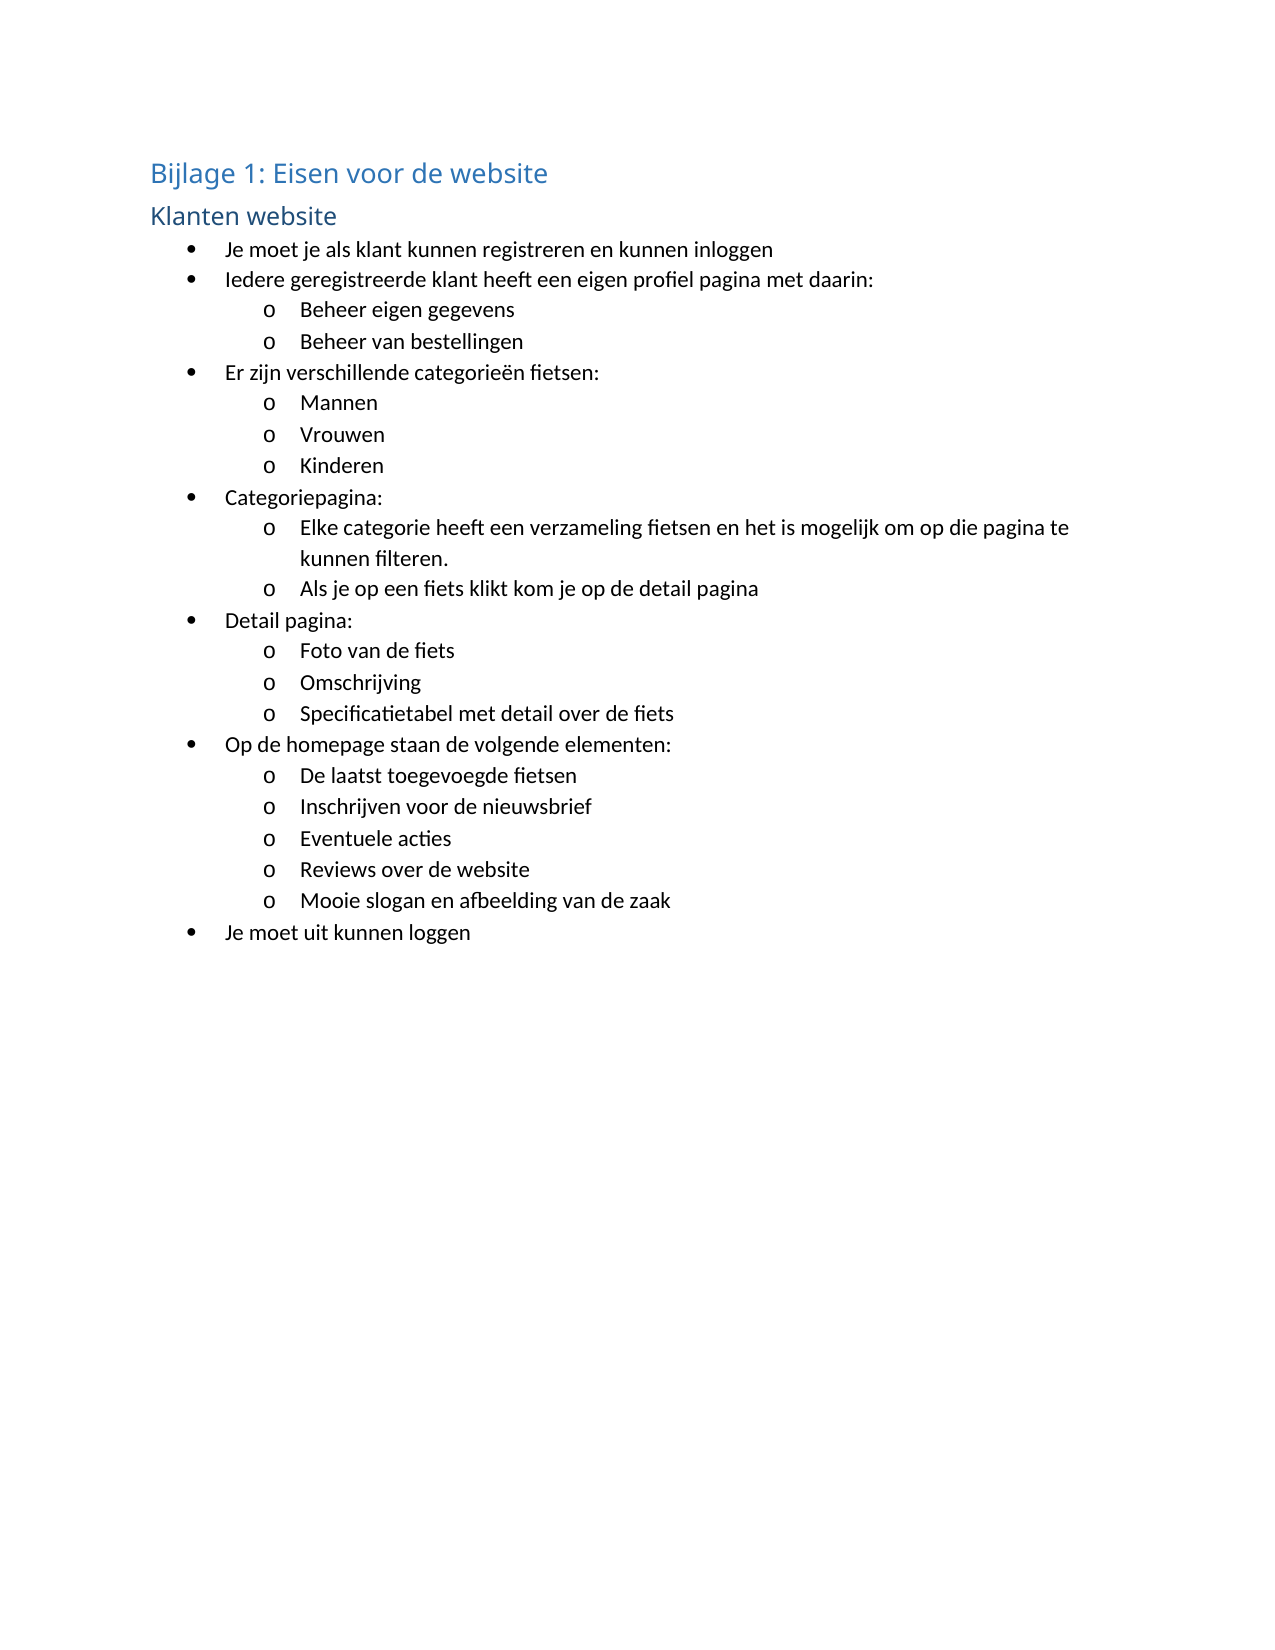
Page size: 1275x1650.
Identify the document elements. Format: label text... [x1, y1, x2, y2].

subtitle Klanten website [150, 198, 1125, 232]
list Omschrijving [262, 668, 1125, 697]
subtitle Bijlage 1: Eisen voor de website [150, 154, 1125, 191]
list Vrouwen [262, 420, 1125, 449]
list Er zijn verschillende categorieën fietsen: [187, 358, 1125, 386]
list Foto van de fiets [262, 636, 1125, 665]
list Beheer eigen gegevens [262, 295, 1125, 324]
list Je moet uit kunnen loggen [187, 918, 1125, 946]
list Detail pagina: [187, 606, 1125, 634]
list Mannen [262, 388, 1125, 418]
list Beheer van bestellingen [262, 327, 1125, 356]
list Kinderen [262, 451, 1125, 481]
list Categoriepagina: [187, 483, 1125, 511]
list De laatst toegevoegde fietsen [262, 761, 1125, 790]
list Op de homepage staan de volgende elementen: [187, 731, 1125, 759]
list Inschrijven voor de nieuwsbrief [262, 792, 1125, 821]
list Mooie slogan en afbeelding van de zaak [262, 887, 1125, 916]
list Reviews over de website [262, 855, 1125, 884]
list Elke categorie heeft een verzameling fietsen en het is mogelijk om op die pagina te kunnen filteren. [262, 513, 1125, 572]
list Je moet je als klant kunnen registreren en kunnen inloggen [187, 235, 1125, 263]
list Als je op een fiets klikt kom je op de detail pagina [262, 574, 1125, 604]
list Iedere geregistreerde klant heeft een eigen profiel pagina met daarin: [187, 265, 1125, 293]
list Specificatietabel met detail over de fiets [262, 699, 1125, 728]
list Eventuele acties [262, 824, 1125, 853]
